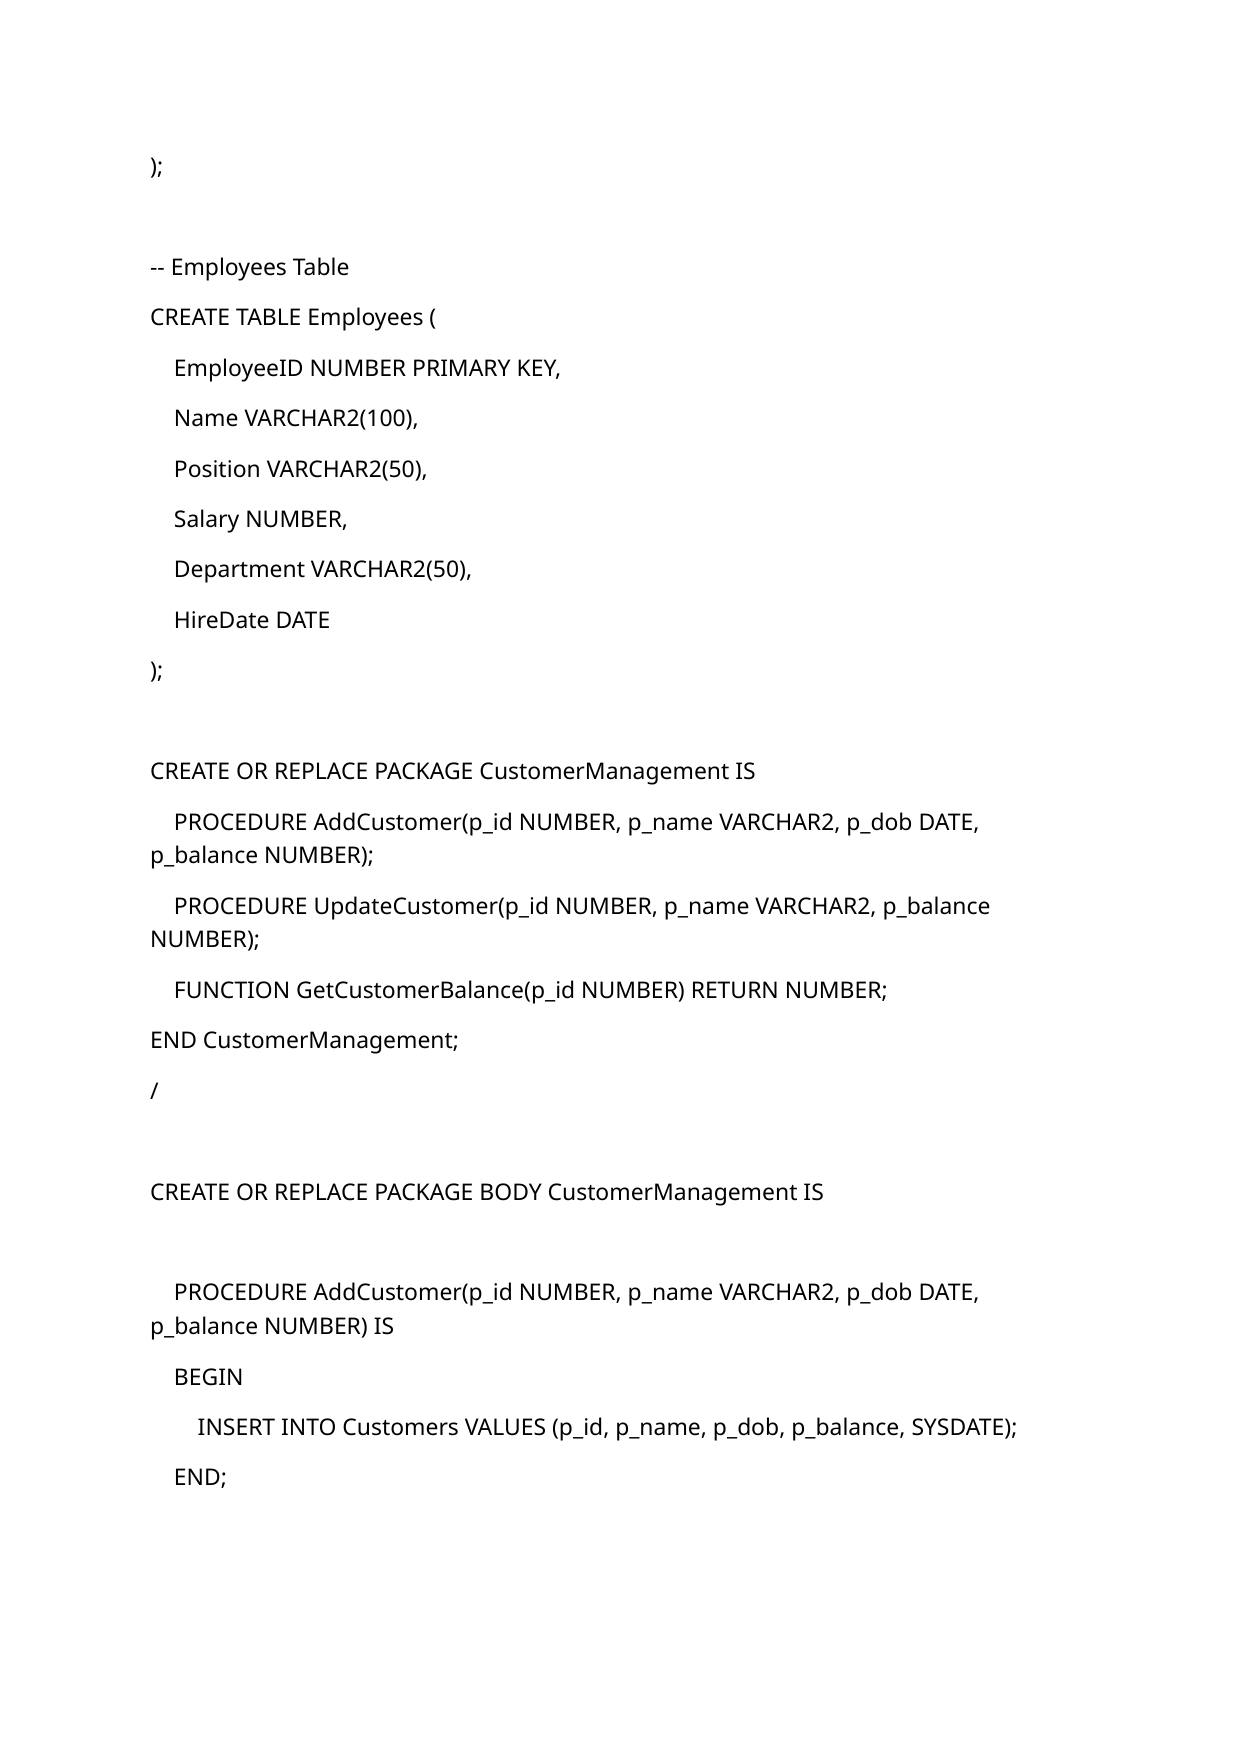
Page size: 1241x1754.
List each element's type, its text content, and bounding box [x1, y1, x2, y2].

text ); [150, 150, 1090, 181]
text Salary NUMBER, [150, 503, 1090, 534]
text Position VARCHAR2(50), [150, 452, 1090, 484]
text / [150, 1074, 1090, 1106]
text END; [150, 1461, 1090, 1492]
text -- Employees Table [150, 251, 1090, 282]
text PROCEDURE AddCustomer(p_id NUMBER, p_name VARCHAR2, p_dob DATE, p_balance NUMBER); [150, 805, 1090, 870]
text EmployeeID NUMBER PRIMARY KEY, [150, 352, 1090, 383]
text FUNCTION GetCustomerBalance(p_id NUMBER) RETURN NUMBER; [150, 974, 1090, 1005]
text HireDate DATE [150, 604, 1090, 635]
text CREATE OR REPLACE PACKAGE CustomerManagement IS [150, 755, 1090, 786]
text PROCEDURE UpdateCustomer(p_id NUMBER, p_name VARCHAR2, p_balance NUMBER); [150, 889, 1090, 954]
text PROCEDURE AddCustomer(p_id NUMBER, p_name VARCHAR2, p_dob DATE, p_balance NUMBER) IS [150, 1276, 1090, 1341]
text ); [150, 654, 1090, 685]
text INSERT INTO Customers VALUES (p_id, p_name, p_dob, p_balance, SYSDATE); [150, 1411, 1090, 1442]
text CREATE TABLE Employees ( [150, 301, 1090, 332]
text CREATE OR REPLACE PACKAGE BODY CustomerManagement IS [150, 1175, 1090, 1207]
text END CustomerManagement; [150, 1024, 1090, 1055]
text Department VARCHAR2(50), [150, 553, 1090, 584]
text Name VARCHAR2(100), [150, 402, 1090, 433]
text BEGIN [150, 1360, 1090, 1392]
